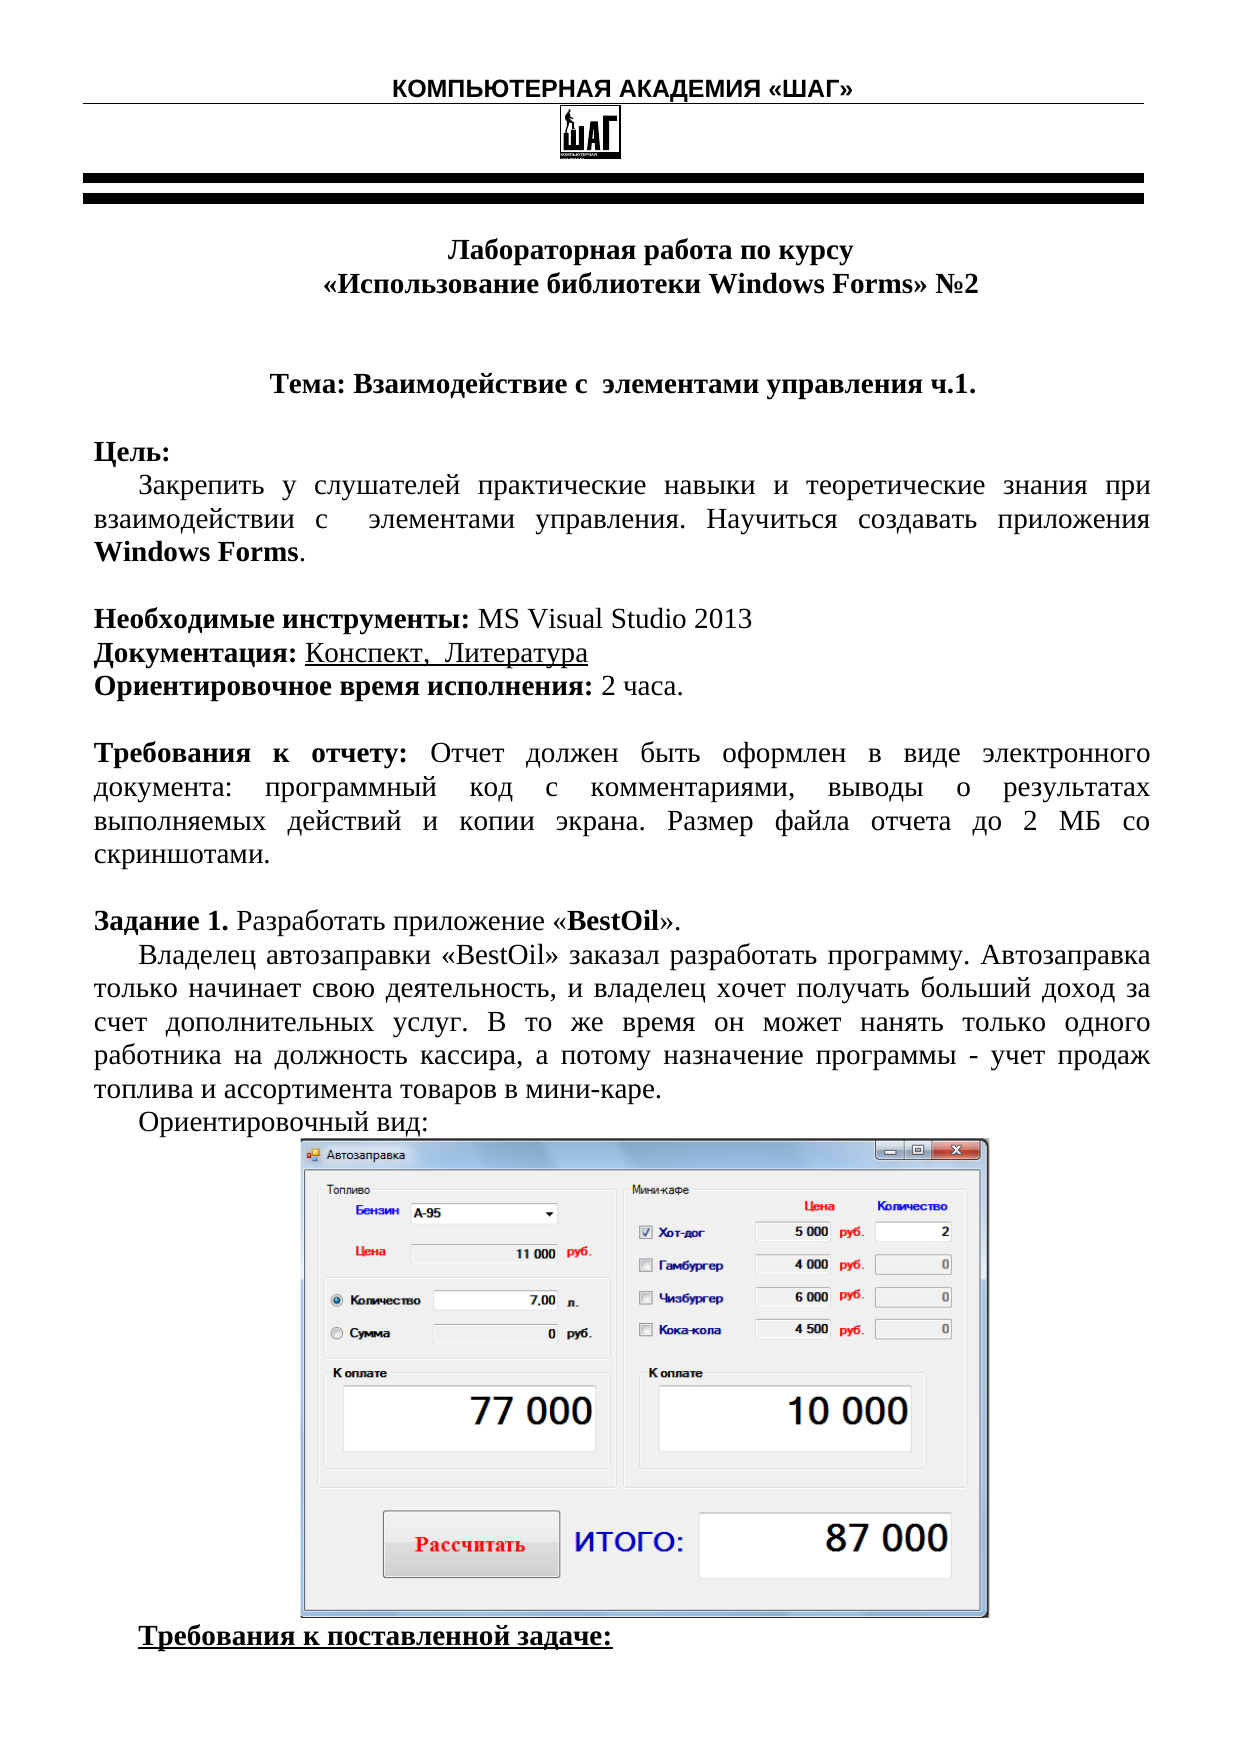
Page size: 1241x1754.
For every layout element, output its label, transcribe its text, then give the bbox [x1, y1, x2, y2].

text Документация: Конспект, Литература [94, 635, 1152, 668]
text Требования к поставленной задаче: [94, 1618, 1152, 1652]
text Задание 1. Разработать приложение «BestOil». [94, 903, 1152, 937]
text Владелец автозаправки «BestOil» заказал разработать программу. Автозаправка только начинает свою деятельность, и владелец хочет получать больший доход за счет дополнительных услуг. В то же время он может нанять только одного работника на должность кассира, а потому назначение программы - учет продаж топлива и ассортимента товаров в мини-каре. [94, 937, 1152, 1104]
text Тема: Взаимодействие с элементами управления ч.1. [94, 367, 1152, 400]
picture [300, 1138, 990, 1618]
text Ориентировочный вид: [94, 1104, 1152, 1138]
text «Использование библиотеки Windows Forms» №2 [94, 266, 1152, 299]
text Цель: [94, 434, 1152, 467]
text Необходимые инструменты: MS Visual Studio 2013 [94, 601, 1152, 635]
text Требования к отчету: Отчет должен быть оформлен в виде электронного документа: программный код с комментариями, выводы о результатах выполняемых действий и копии экрана. Размер файла отчета до 2 МБ со скриншотами. [94, 736, 1152, 870]
text Ориентировочное время исполнения: 2 часа. [94, 668, 1152, 702]
text Закрепить у слушателей практические навыки и теоретические знания при взаимодействии с элементами управления. Научиться создавать приложения Windows Forms. [94, 467, 1152, 568]
text Лабораторная работа по курсу [94, 232, 1152, 266]
